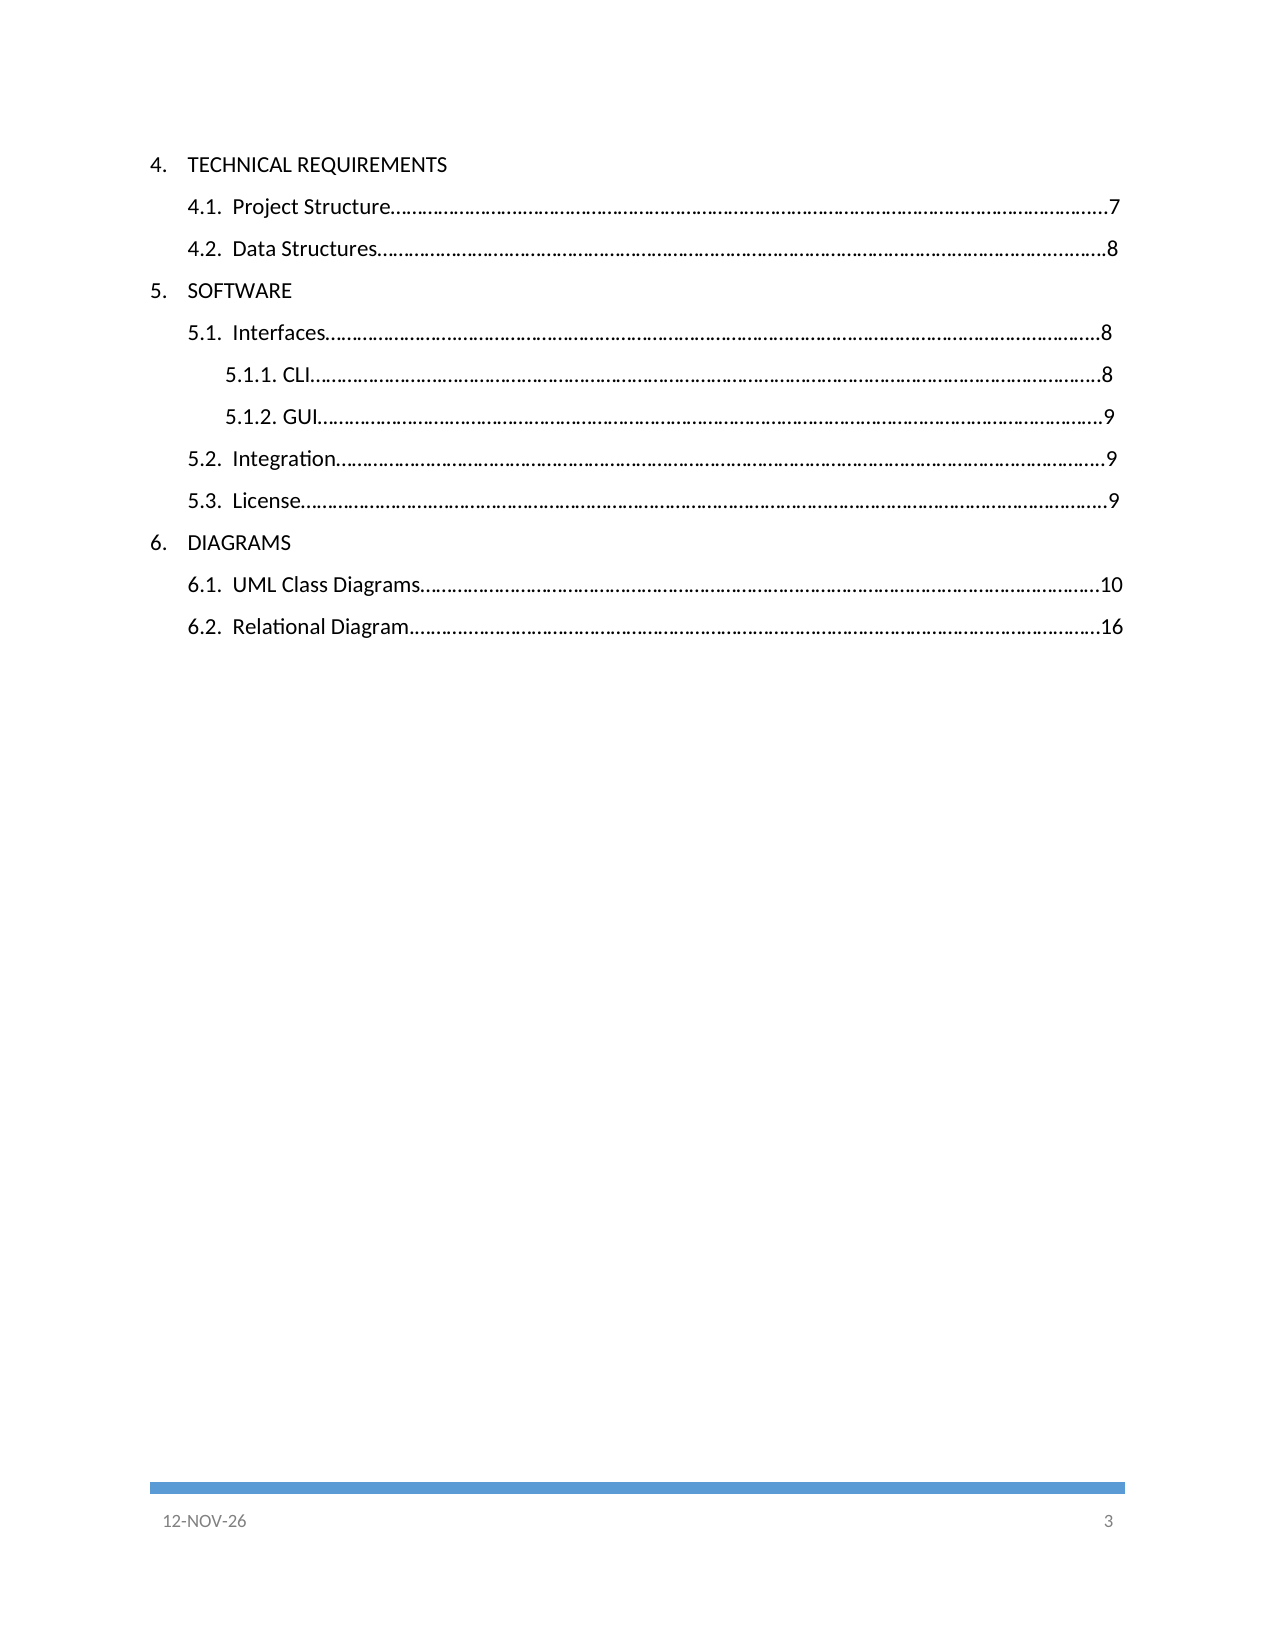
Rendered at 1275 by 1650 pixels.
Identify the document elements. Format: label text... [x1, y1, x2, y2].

list Relational Diagram.……….…………………………………………………………………………………………………………16 [187, 612, 1125, 640]
list SOFTWARE [150, 276, 1125, 304]
list CLI…………………….……………………………………………………………………………………………………………..8 [225, 360, 1125, 388]
list Integration………………………………………………………………………………………………………………………………..9 [187, 444, 1125, 472]
list License…………………….………………………………………………………………………………………………………………..9 [187, 486, 1125, 514]
list UML Class Diagrams…………………………………………………………………………………………………………………10 [187, 570, 1125, 598]
list Data Structures…………………….…………………………………………………………………………………………....…….8 [187, 234, 1125, 262]
list DIAGRAMS [150, 528, 1125, 556]
list TECHNICAL REQUIREMENTS [150, 150, 1125, 178]
list GUI…………………….…………………………………………………………………………………………………………….9 [225, 402, 1125, 430]
list Project Structure…………………….………………………………………………………………………………………………...7 [187, 192, 1125, 220]
list Interfaces…………………….…………………………………………………………………………………………………………..8 [187, 318, 1125, 346]
